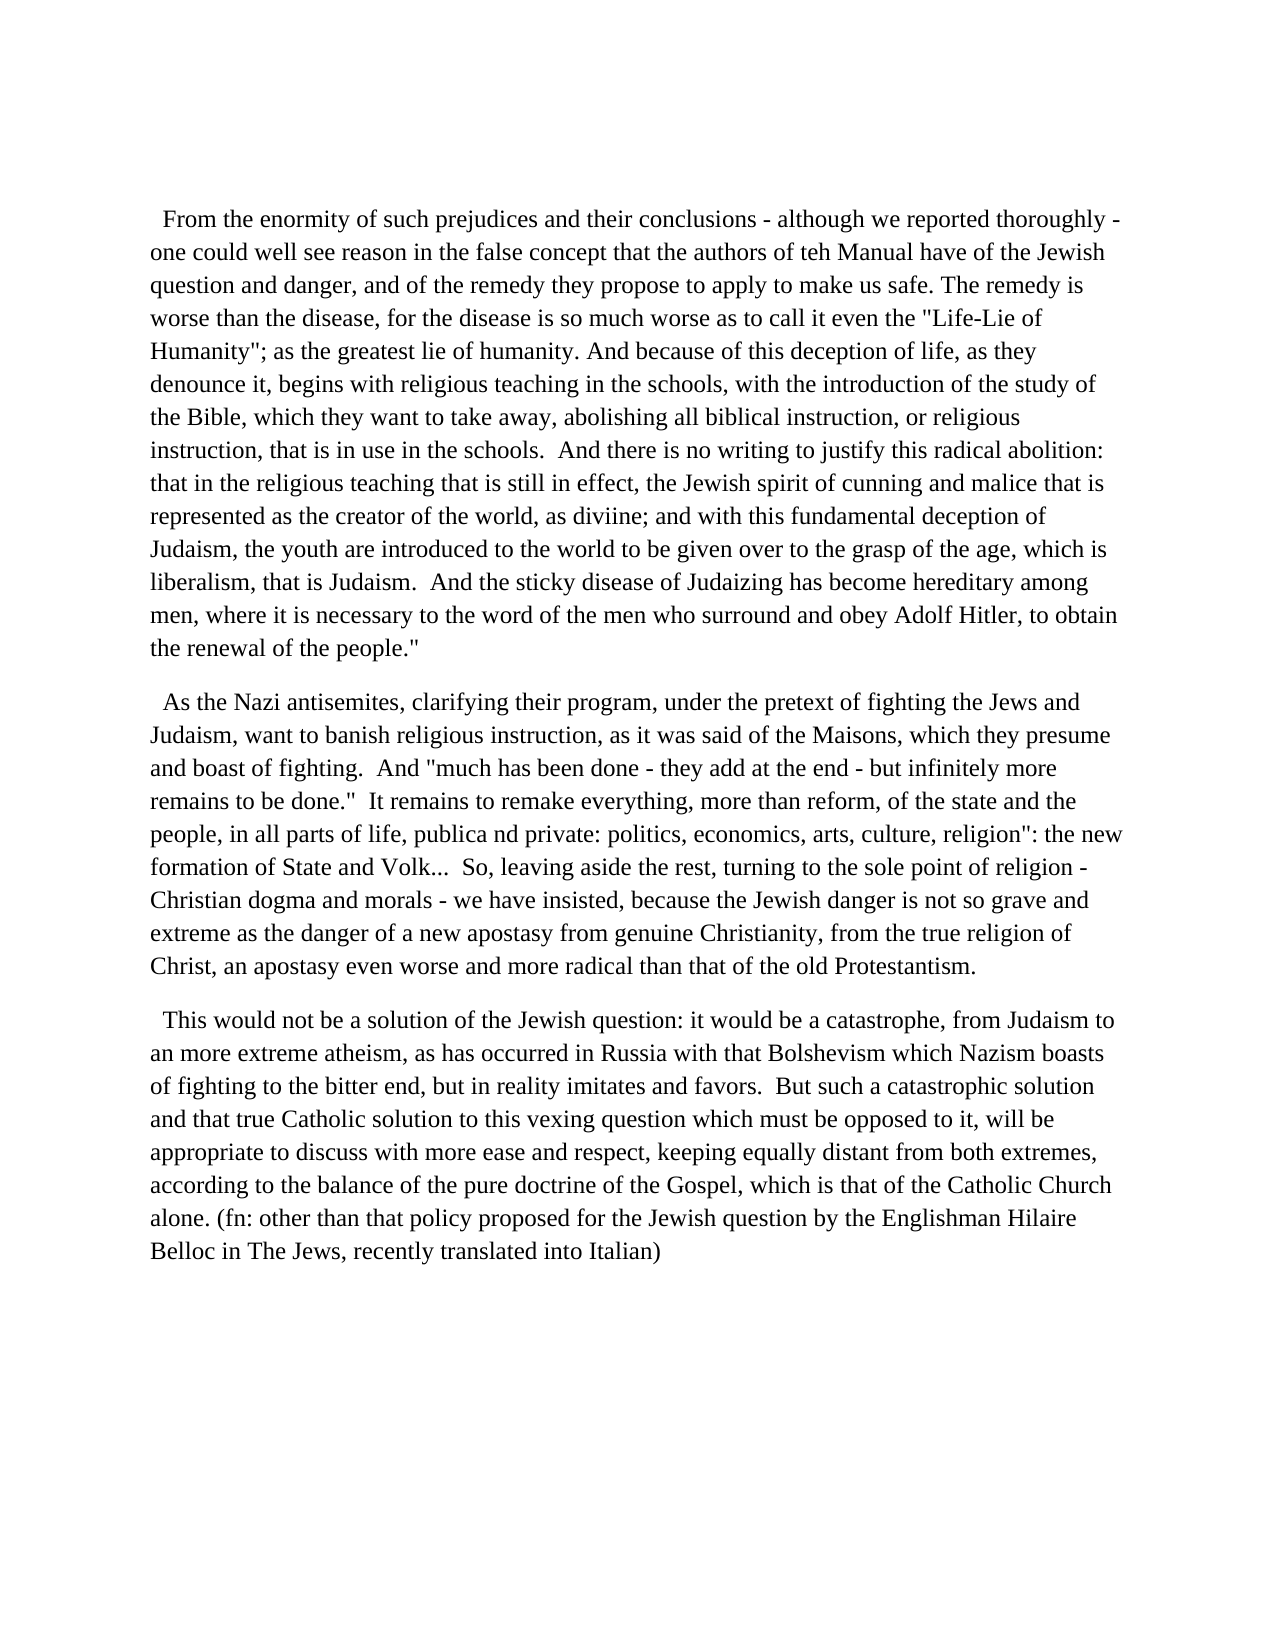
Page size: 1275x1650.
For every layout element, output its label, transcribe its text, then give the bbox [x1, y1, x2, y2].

text This would not be a solution of the Jewish question: it would be a catastrophe, from Judaism to an more extreme atheism, as has occurred in Russia with that Bolshevism which Nazism boasts of fighting to the bitter end, but in reality imitates and favors. But such a catastrophic solution and that true Catholic solution to this vexing question which must be opposed to it, will be appropriate to discuss with more ease and respect, keeping equally distant from both extremes, according to the balance of the pure doctrine of the Gospel, which is that of the Catholic Church alone. (fn: other than that policy proposed for the Jewish question by the Englishman Hilaire Belloc in The Jews, recently translated into Italian) [150, 1005, 1125, 1265]
text As the Nazi antisemites, clarifying their program, under the pretext of fighting the Jews and Judaism, want to banish religious instruction, as it was said of the Maisons, which they presume and boast of fighting. And "much has been done - they add at the end - but infinitely more remains to be done." It remains to remake everything, more than reform, of the state and the people, in all parts of life, publica nd private: politics, economics, arts, culture, religion": the new formation of State and Volk... So, leaving aside the rest, turning to the sole point of religion - Christian dogma and morals - we have insisted, because the Jewish danger is not so grave and extreme as the danger of a new apostasy from genuine Christianity, from the true religion of Christ, an apostasy even worse and more radical than that of the old Protestantism. [150, 687, 1125, 980]
text From the enormity of such prejudices and their conclusions - although we reported thoroughly - one could well see reason in the false concept that the authors of teh Manual have of the Jewish question and danger, and of the remedy they propose to apply to make us safe. The remedy is worse than the disease, for the disease is so much worse as to call it even the "Life-Lie of Humanity"; as the greatest lie of humanity. And because of this deception of life, as they denounce it, begins with religious teaching in the schools, with the introduction of the study of the Bible, which they want to take away, abolishing all biblical instruction, or religious instruction, that is in use in the schools. And there is no writing to justify this radical abolition: that in the religious teaching that is still in effect, the Jewish spirit of cunning and malice that is represented as the creator of the world, as diviine; and with this fundamental deception of Judaism, the youth are introduced to the world to be given over to the grasp of the age, which is liberalism, that is Judaism. And the sticky disease of Judaizing has become hereditary among men, where it is necessary to the word of the men who surround and obey Adolf Hitler, to obtain the renewal of the people." [150, 204, 1125, 662]
